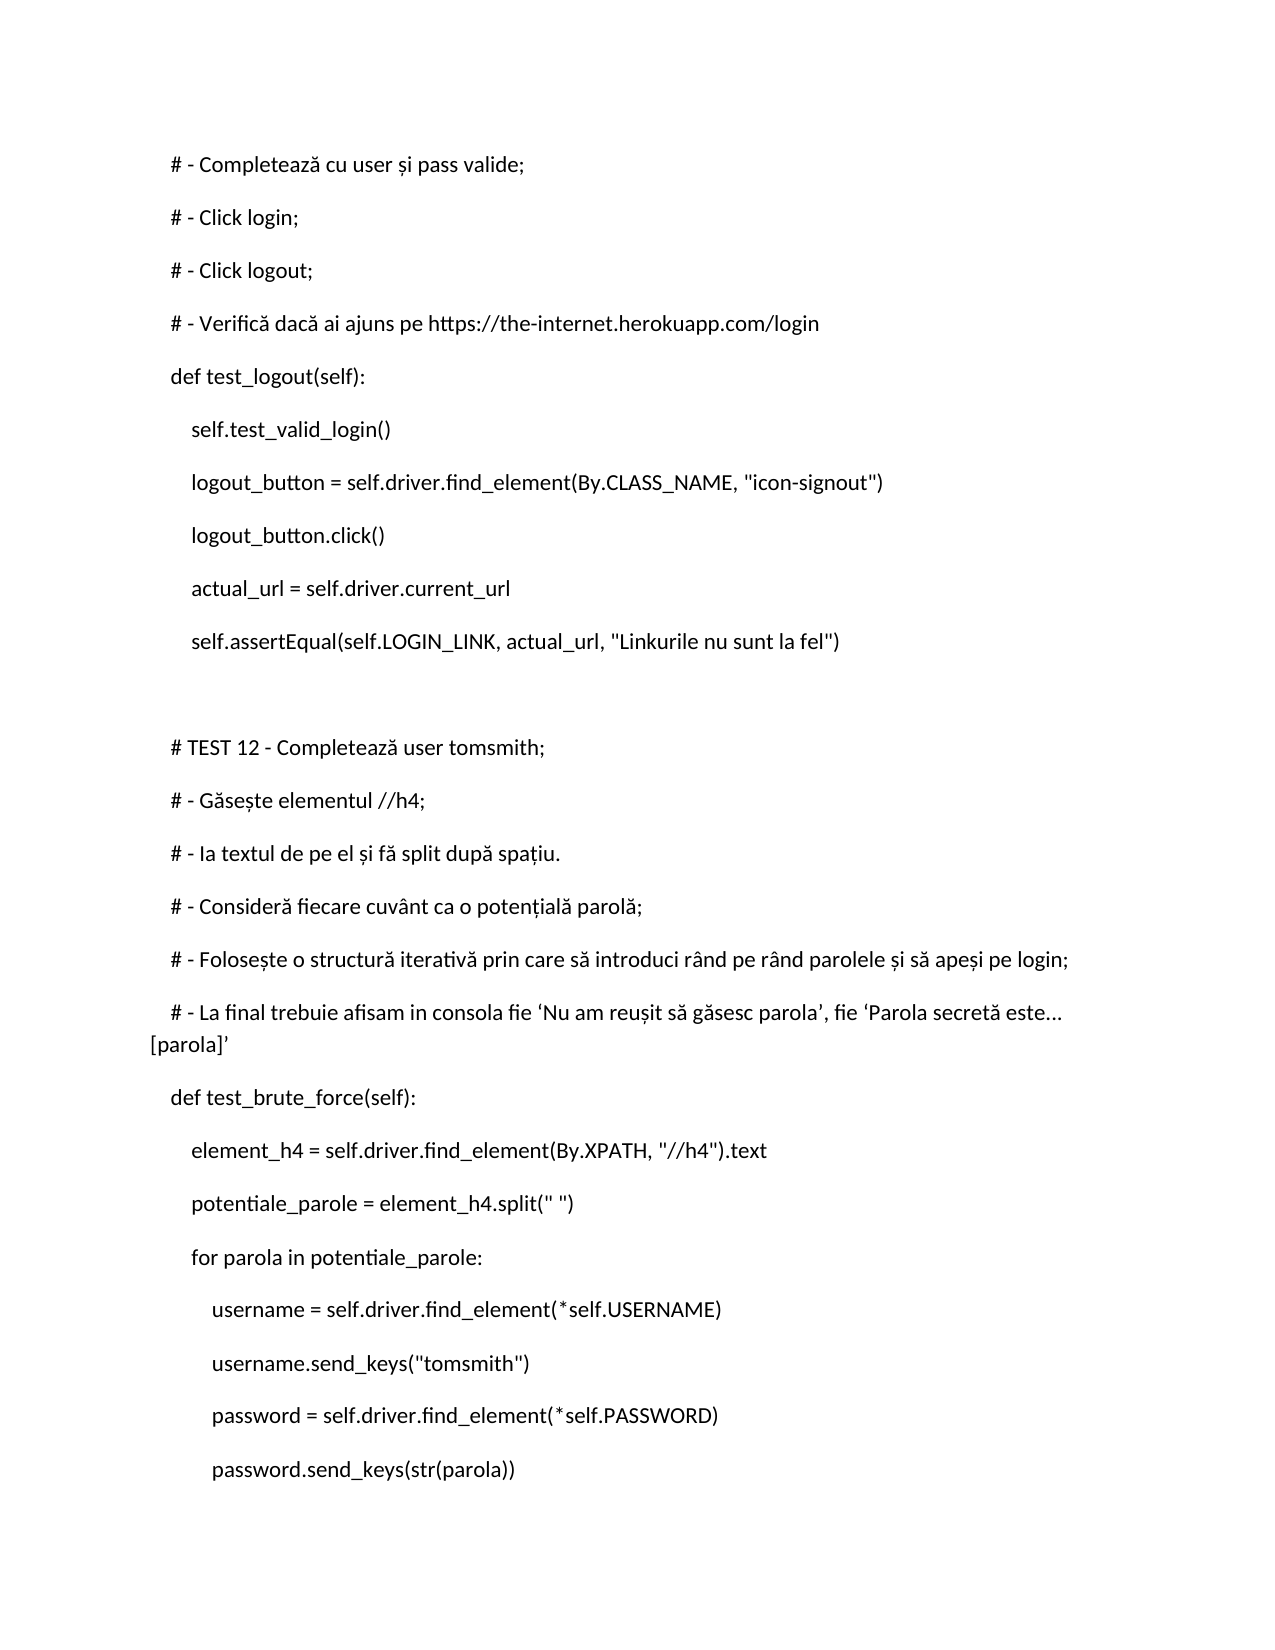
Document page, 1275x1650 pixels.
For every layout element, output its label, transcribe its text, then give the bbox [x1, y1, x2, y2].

text password = self.driver.find_element(*self.PASSWORD) [150, 1402, 1125, 1430]
text # - Completează cu user și pass valide; [150, 150, 1125, 178]
text self.assertEqual(self.LOGIN_LINK, actual_url, "Linkurile nu sunt la fel") [150, 627, 1125, 655]
text # - La final trebuie afisam in consola fie ‘Nu am reușit să găsesc parola’, fie ‘Parola secretă este... [parola]’ [150, 998, 1125, 1058]
text self.test_valid_login() [150, 415, 1125, 443]
text def test_logout(self): [150, 362, 1125, 390]
text # - Folosește o structură iterativă prin care să introduci rând pe rând parolele și să apeși pe login; [150, 945, 1125, 973]
text # - Ia textul de pe el și fă split după spațiu. [150, 839, 1125, 867]
text logout_button.click() [150, 521, 1125, 549]
text # - Click login; [150, 203, 1125, 231]
text # - Verifică dacă ai ajuns pe https://the-internet.herokuapp.com/login [150, 309, 1125, 337]
text actual_url = self.driver.current_url [150, 574, 1125, 602]
text # - Click logout; [150, 256, 1125, 284]
text password.send_keys(str(parola)) [150, 1455, 1125, 1483]
text username = self.driver.find_element(*self.USERNAME) [150, 1296, 1125, 1324]
text potentiale_parole = element_h4.split(" ") [150, 1189, 1125, 1218]
text for parola in potentiale_parole: [150, 1243, 1125, 1271]
text # - Consideră fiecare cuvânt ca o potențială parolă; [150, 892, 1125, 920]
text username.send_keys("tomsmith") [150, 1349, 1125, 1377]
text # - Găsește elementul //h4; [150, 786, 1125, 814]
text logout_button = self.driver.find_element(By.CLASS_NAME, "icon-signout") [150, 468, 1125, 496]
text element_h4 = self.driver.find_element(By.XPATH, "//h4").text [150, 1137, 1125, 1164]
text def test_brute_force(self): [150, 1083, 1125, 1112]
text # TEST 12 - Completează user tomsmith; [150, 733, 1125, 761]
